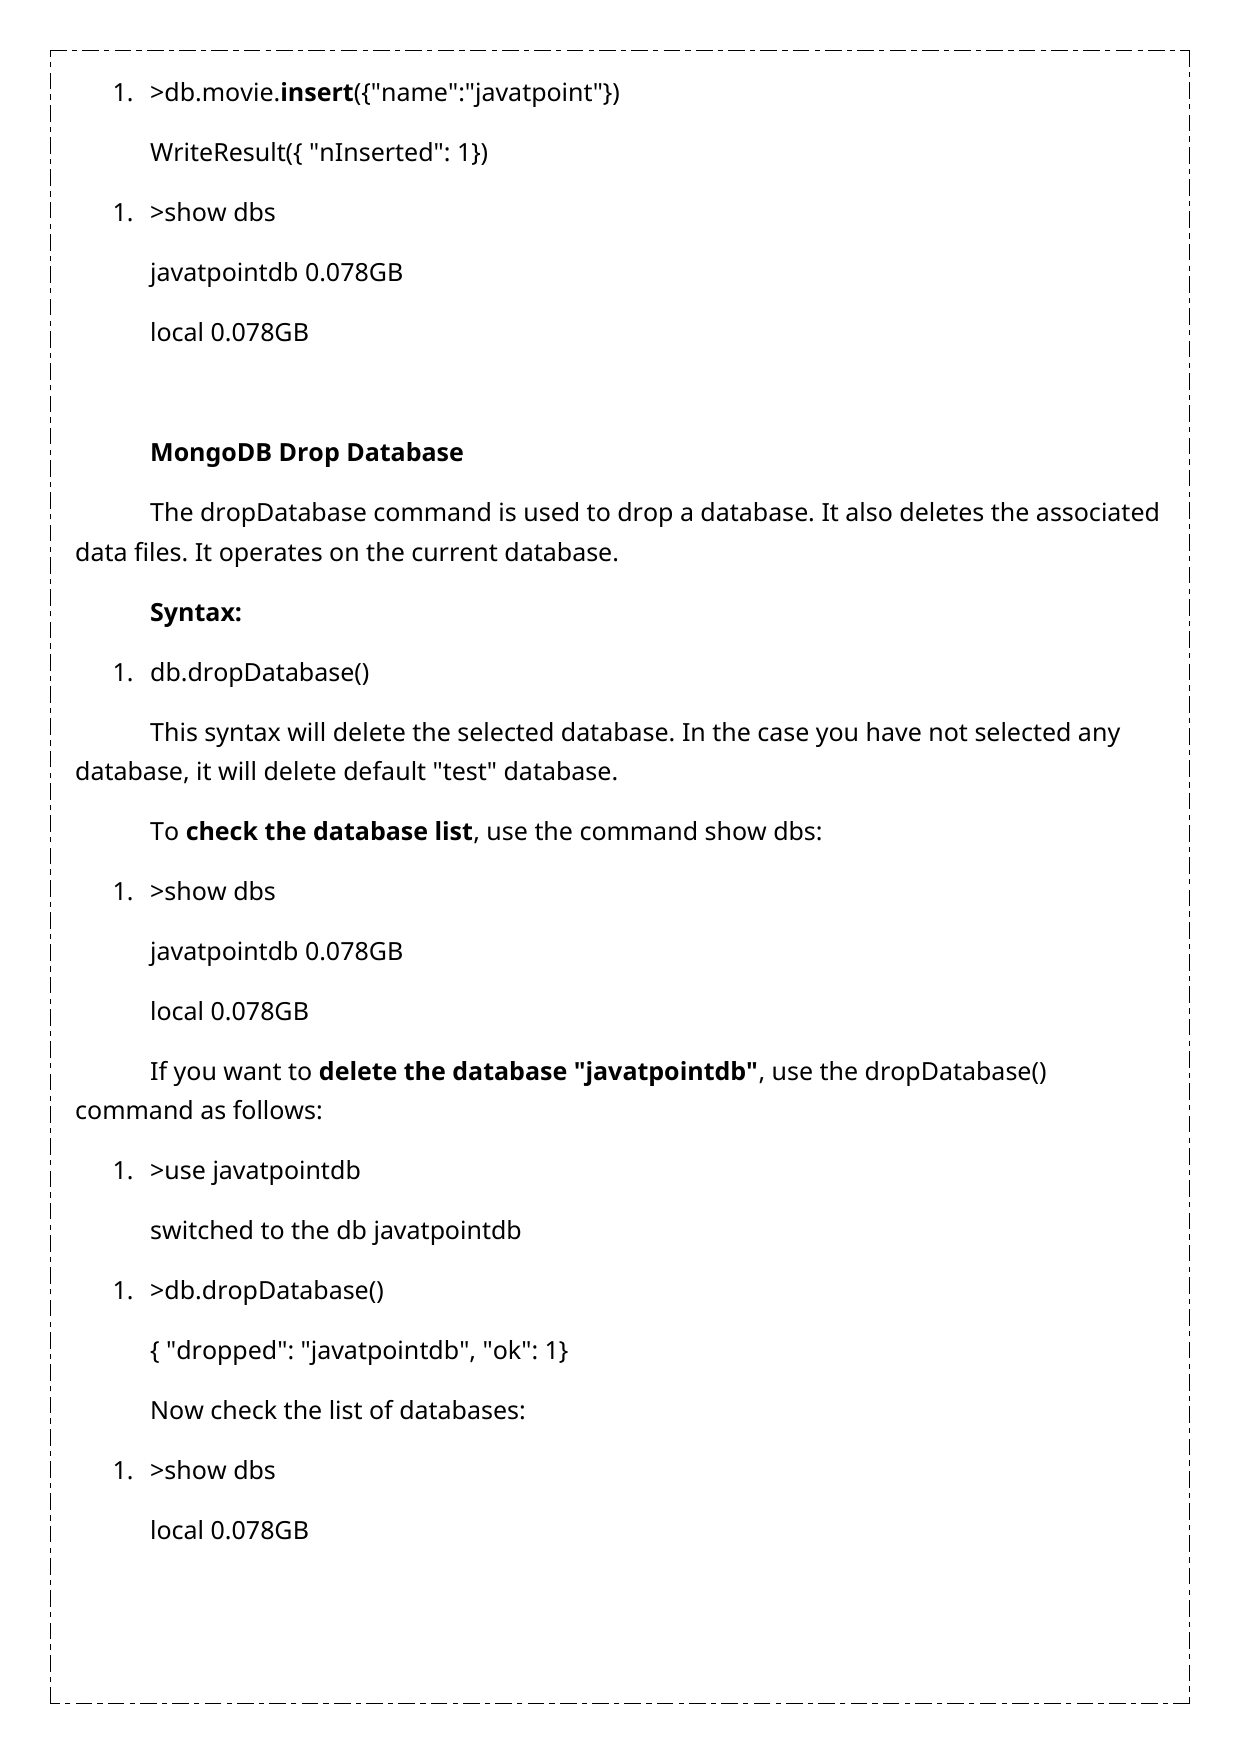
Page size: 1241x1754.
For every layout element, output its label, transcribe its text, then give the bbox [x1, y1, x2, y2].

list >show dbs [112, 195, 1165, 229]
text Syntax: [75, 594, 1165, 628]
text If you want to delete the database "javatpointdb", use the dropDatabase() command as follows: [75, 1053, 1165, 1127]
text { "dropped": "javatpointdb", "ok": 1} [75, 1332, 1165, 1367]
text The dropDatabase command is used to drop a database. It also deletes the associated data files. It operates on the current database. [75, 495, 1165, 568]
list >use javatpointdb [112, 1152, 1165, 1187]
text javatpointdb 0.078GB [75, 933, 1165, 967]
text To check the database list, use the command show dbs: [75, 813, 1165, 847]
text Now check the list of databases: [75, 1392, 1165, 1427]
list >show dbs [112, 873, 1165, 907]
text MongoDB Drop Database [75, 435, 1165, 469]
text local 0.078GB [75, 993, 1165, 1027]
text local 0.078GB [75, 315, 1165, 349]
text javatpointdb 0.078GB [75, 255, 1165, 289]
list >db.movie.insert({"name":"javatpoint"}) [112, 75, 1165, 109]
text WriteResult({ "nInserted": 1}) [75, 135, 1165, 169]
list >db.dropDatabase() [112, 1272, 1165, 1307]
list db.dropDatabase() [112, 654, 1165, 688]
text This syntax will delete the selected database. In the case you have not selected any database, it will delete default "test" database. [75, 714, 1165, 787]
list >show dbs [112, 1452, 1165, 1487]
text switched to the db javatpointdb [75, 1212, 1165, 1247]
text local 0.078GB [75, 1512, 1165, 1547]
